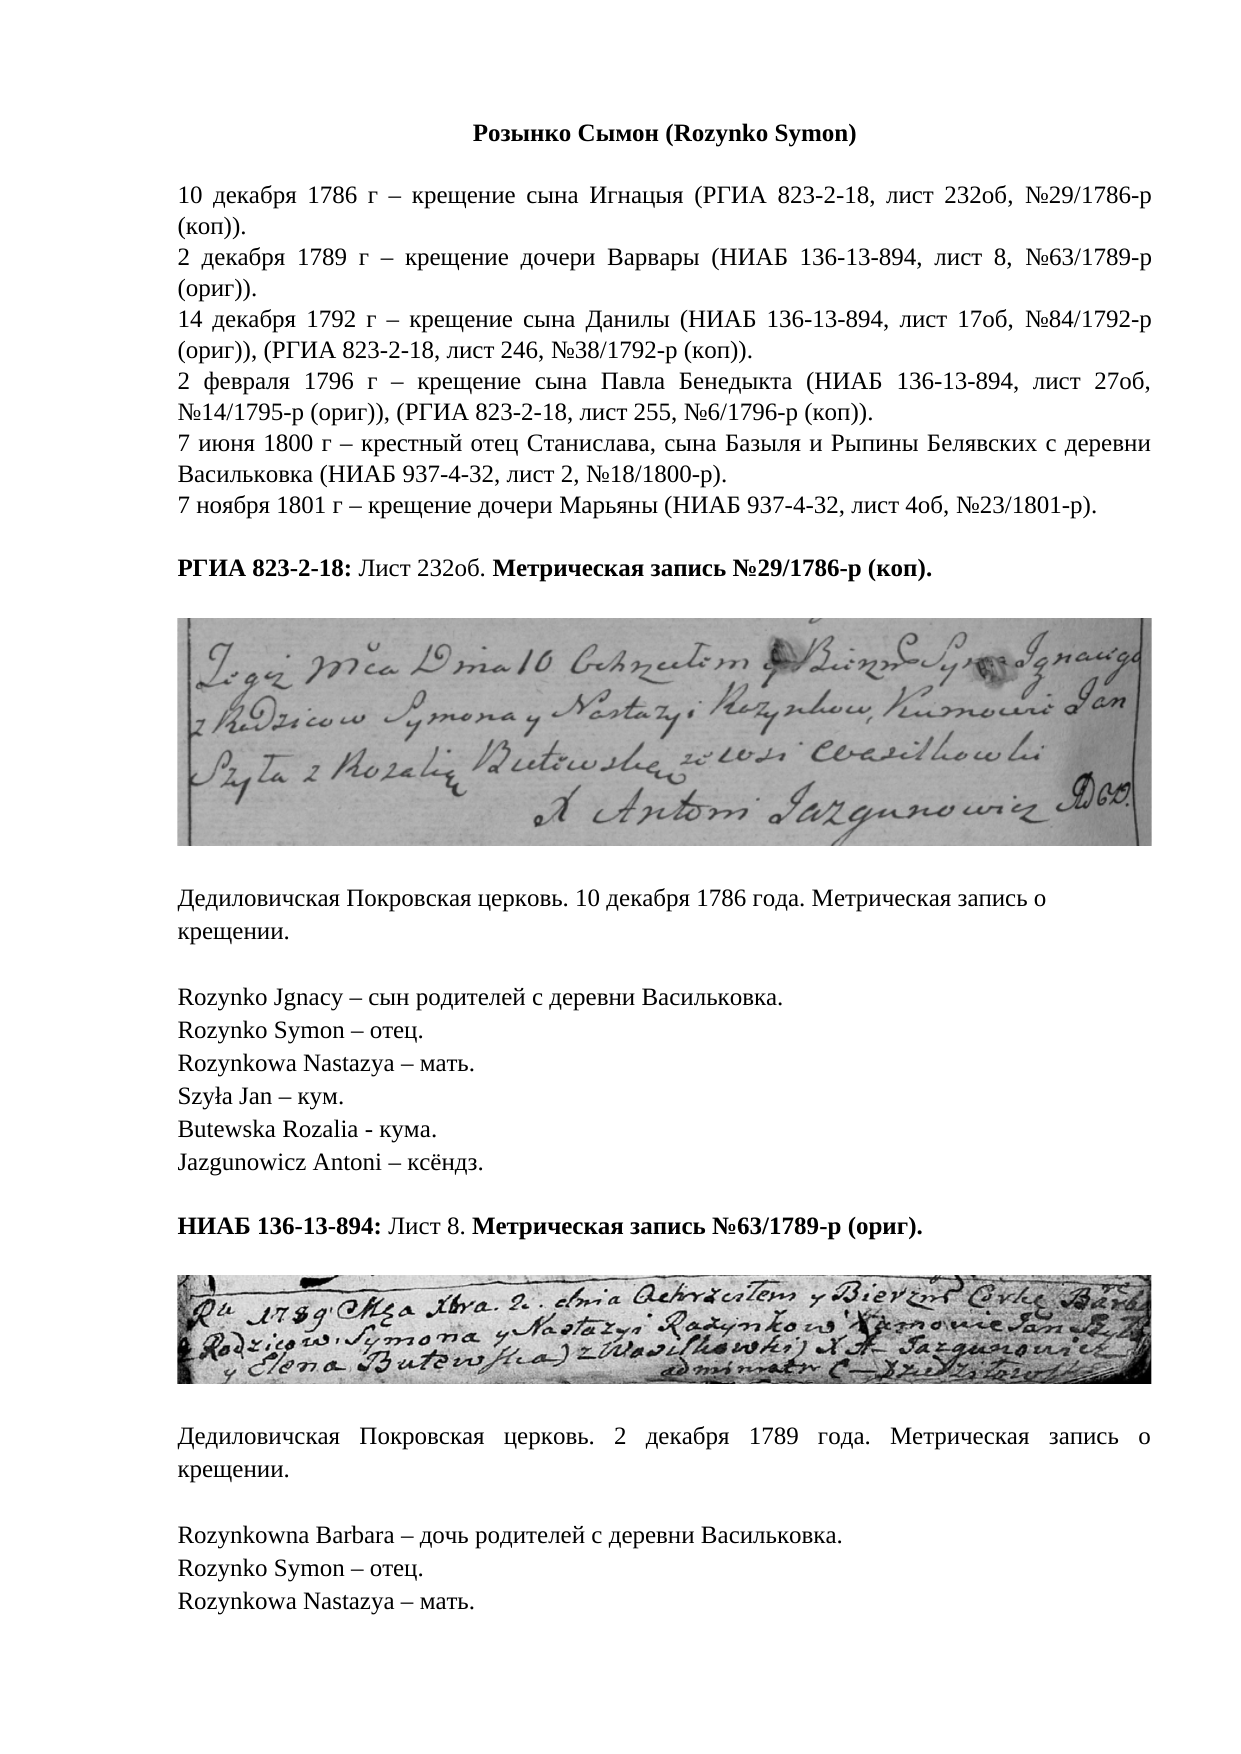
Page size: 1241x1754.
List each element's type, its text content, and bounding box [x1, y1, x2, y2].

text Rozynko Symon – отец. [177, 1553, 1152, 1582]
text 10 декабря 1786 г – крещение сына Игнацыя (РГИА 823-2-18, лист 232об, №29/1786-р (коп)). [177, 180, 1152, 240]
text Rozynko Symon – отец. [177, 1015, 1152, 1044]
text 7 июня 1800 г – крестный отец Станислава, сына Базыля и Рыпины Белявских с деревни Васильковка (НИАБ 937-4-32, лист 2, №18/1800-р). [177, 428, 1152, 488]
text Rozynkowa Nastazya – мать. [177, 1586, 1152, 1615]
text РГИА 823-2-18: Лист 232об. Метрическая запись №29/1786-р (коп). [177, 553, 1152, 581]
text НИАБ 136-13-894: Лист 8. Метрическая запись №63/1789-р (ориг). [177, 1211, 1152, 1240]
text Дедиловичская Покровская церковь. 2 декабря 1789 года. Метрическая запись о крещении. [177, 1421, 1152, 1483]
text Jazgunowicz Antoni – ксёндз. [177, 1147, 1152, 1176]
text Rozynko Jgnacy – сын родителей с деревни Васильковка. [177, 982, 1152, 1011]
text Дедиловичская Покровская церковь. 10 декабря 1786 года. Метрическая запись о крещении. [177, 883, 1152, 945]
text Rozynkowna Barbara – дочь родителей с деревни Васильковка. [177, 1520, 1152, 1549]
text Szyła Jan – кум. [177, 1081, 1152, 1110]
text Rozynkowa Nastazya – мать. [177, 1048, 1152, 1077]
text 2 февраля 1796 г – крещение сына Павла Бенедыкта (НИАБ 136-13-894, лист 27об, №14/1795-р (ориг)), (РГИА 823-2-18, лист 255, №6/1796-р (коп)). [177, 366, 1152, 426]
picture [177, 618, 1152, 846]
text Butewska Rozalia - кума. [177, 1114, 1152, 1143]
text 7 ноября 1801 г – крещение дочери Марьяны (НИАБ 937-4-32, лист 4об, №23/1801-р). [177, 491, 1152, 519]
text 14 декабря 1792 г – крещение сына Данилы (НИАБ 136-13-894, лист 17об, №84/1792-р (ориг)), (РГИА 823-2-18, лист 246, №38/1792-р (коп)). [177, 304, 1152, 364]
text Розынко Сымон (Rozynko Symon) [177, 118, 1152, 147]
picture [177, 1275, 1152, 1384]
text 2 декабря 1789 г – крещение дочери Варвары (НИАБ 136-13-894, лист 8, №63/1789-р (ориг)). [177, 242, 1152, 302]
